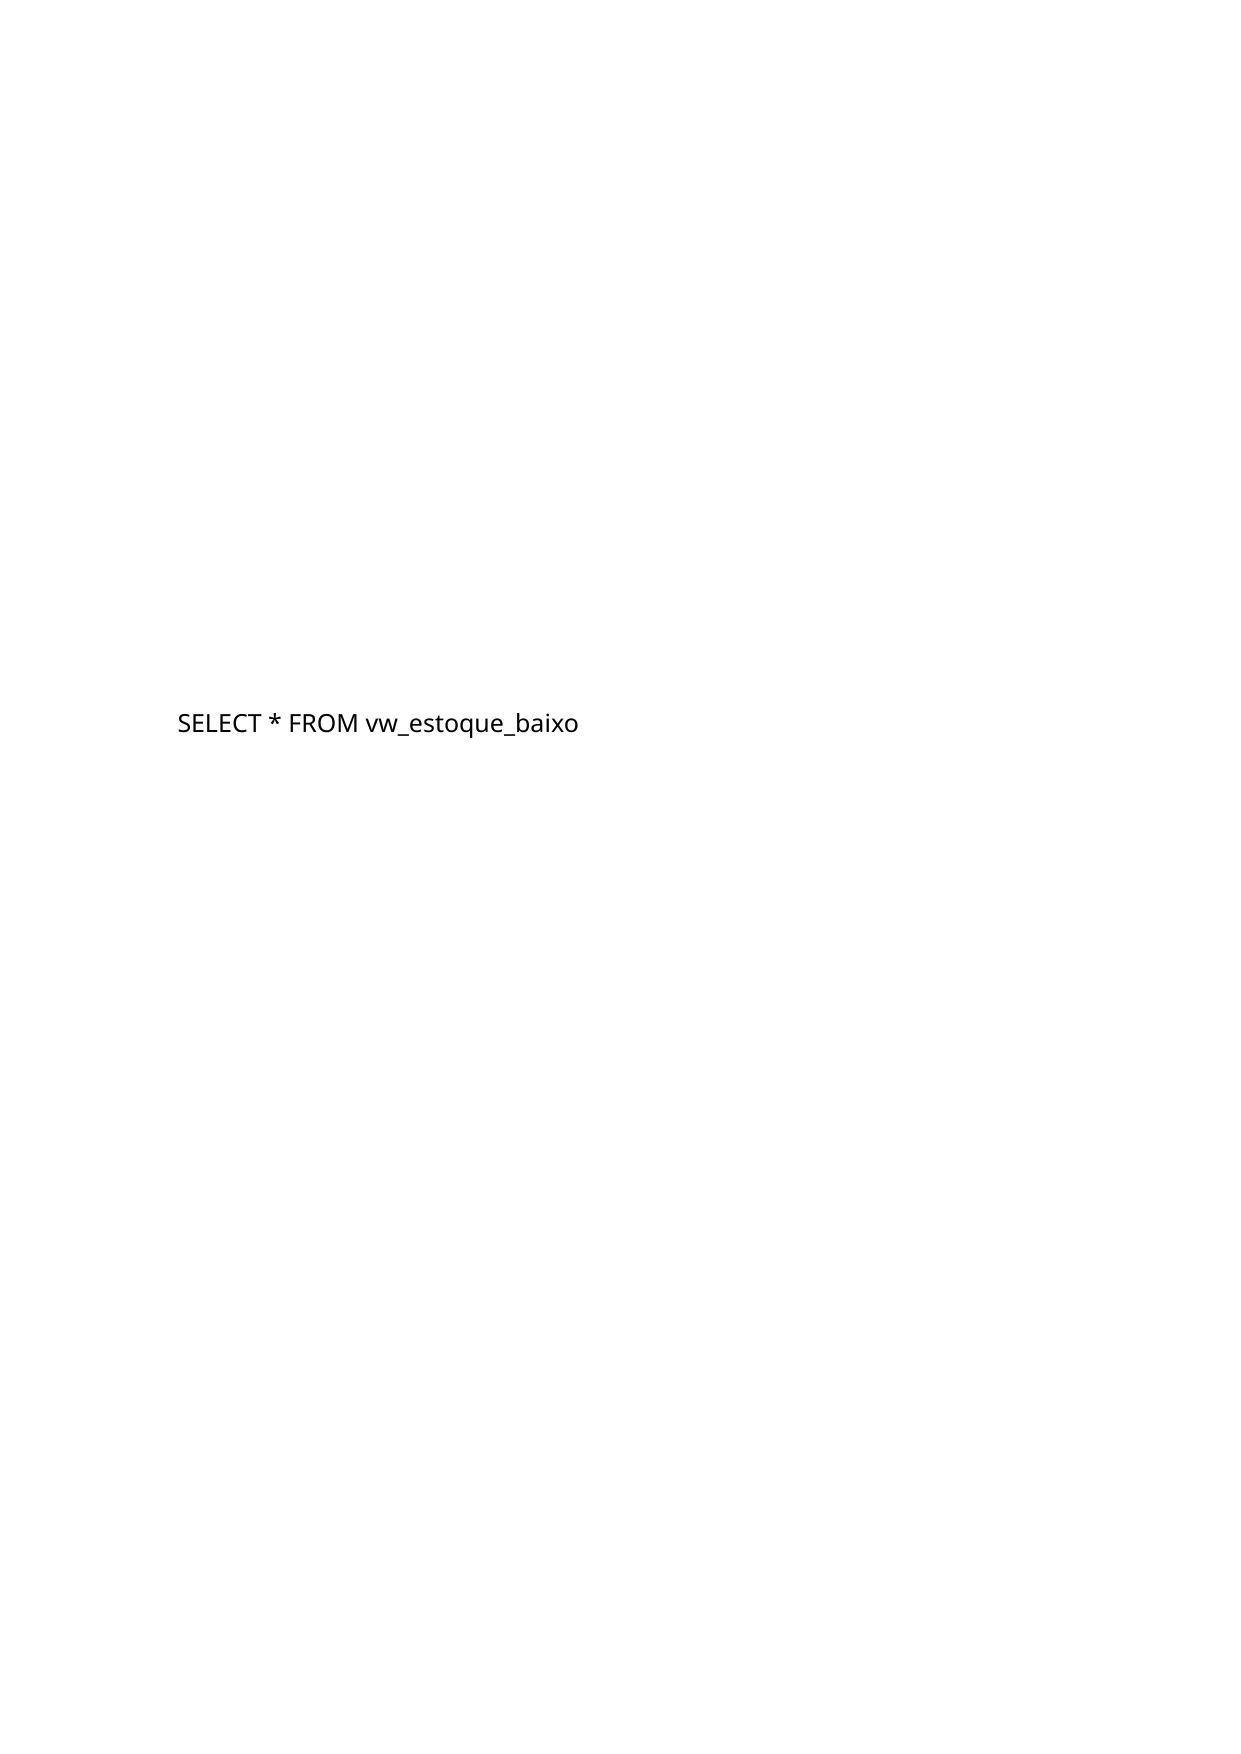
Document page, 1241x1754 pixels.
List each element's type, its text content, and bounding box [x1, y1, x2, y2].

text SELECT * FROM vw_estoque_baixo [177, 706, 1063, 740]
